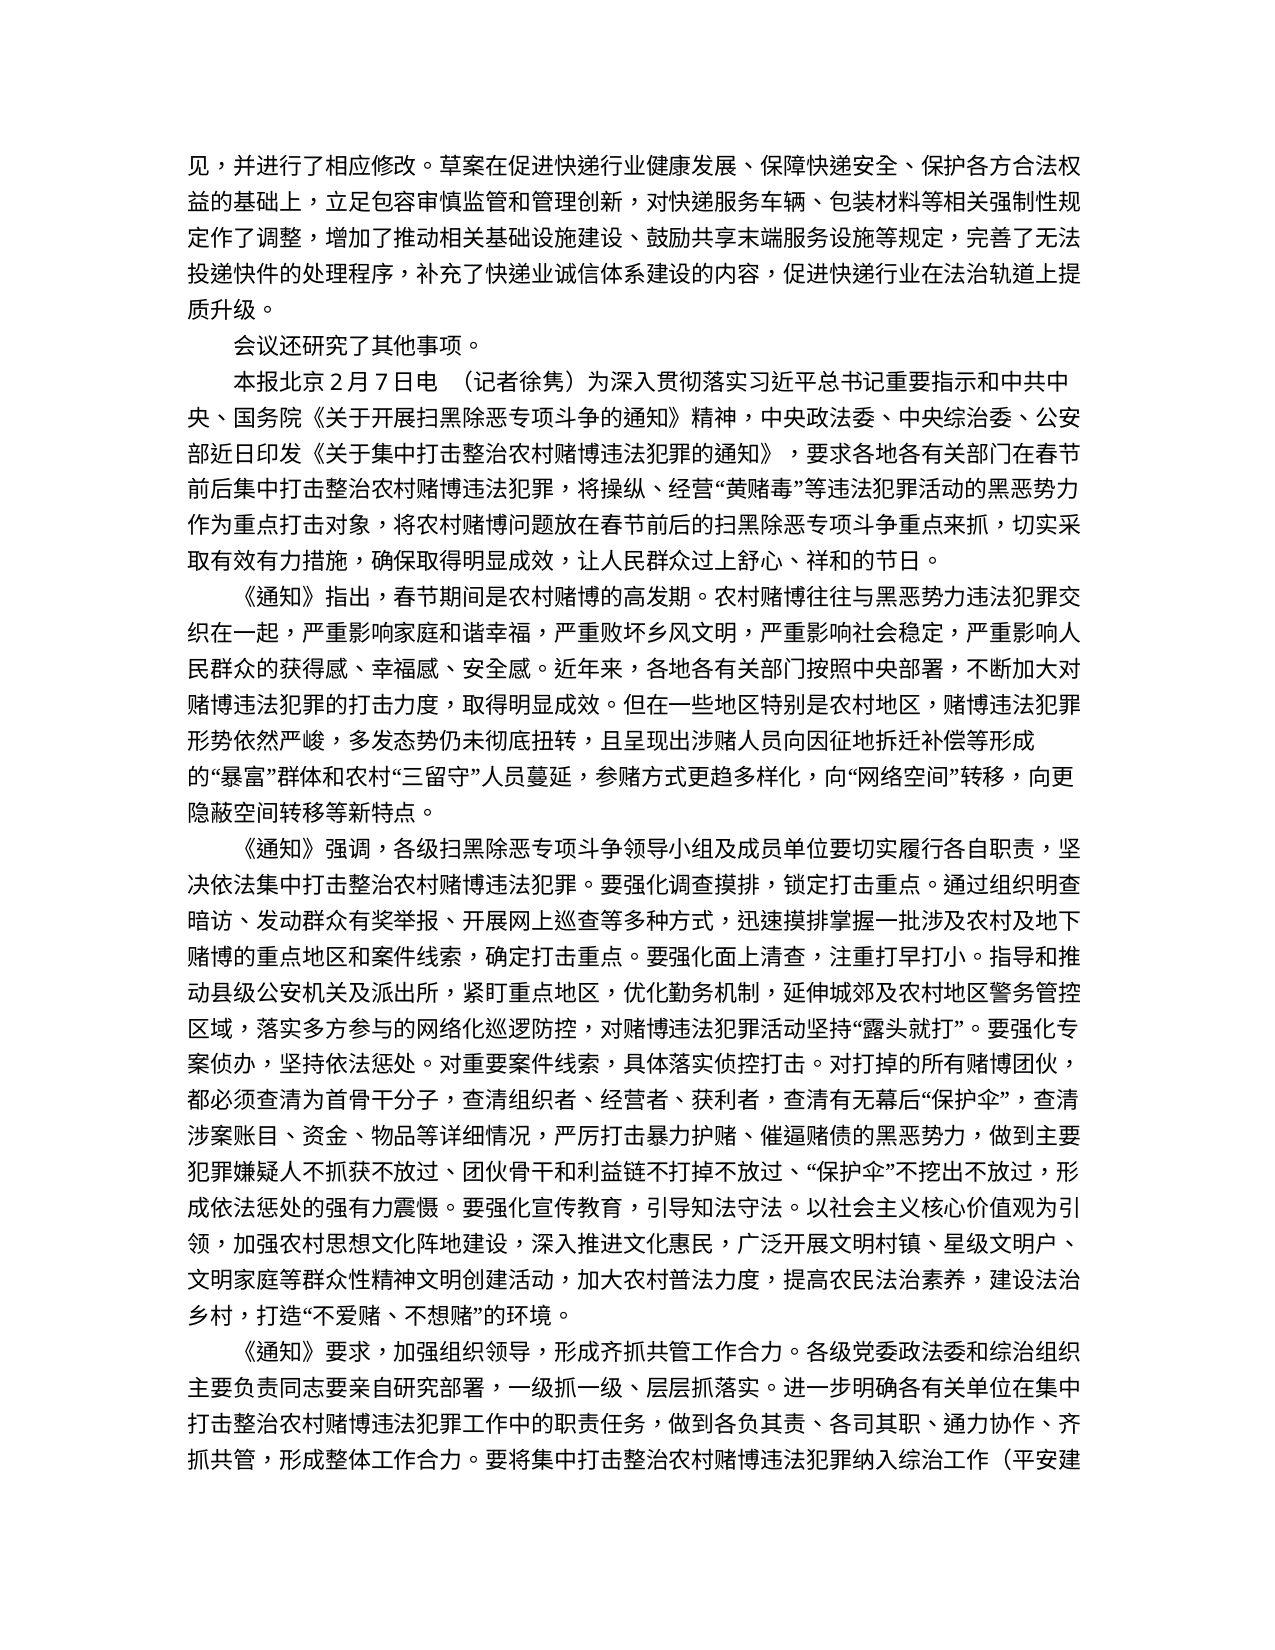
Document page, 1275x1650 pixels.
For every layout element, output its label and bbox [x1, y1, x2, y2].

text [187, 150, 1087, 1475]
